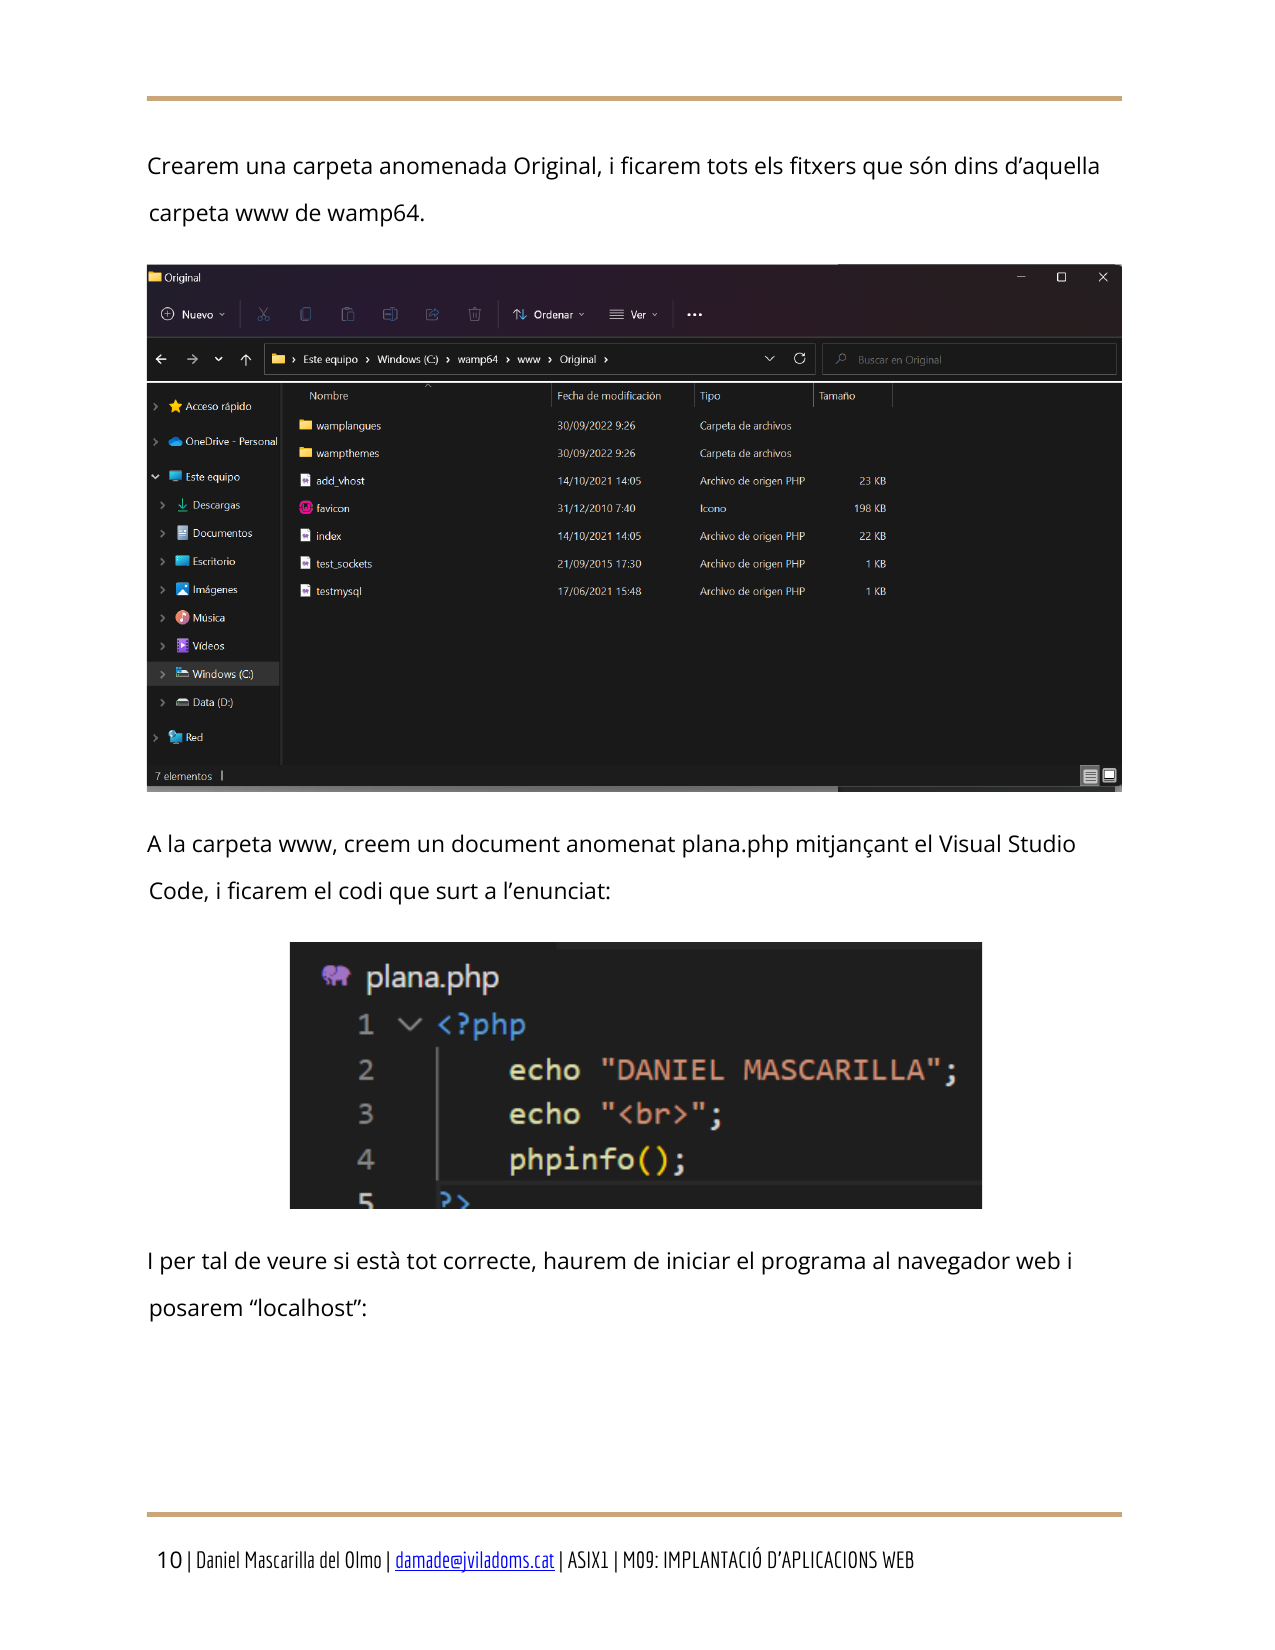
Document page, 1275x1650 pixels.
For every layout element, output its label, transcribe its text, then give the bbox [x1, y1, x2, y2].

picture [146, 264, 1122, 792]
picture [289, 942, 983, 1209]
text A la carpeta www, creem un document anomenat plana.php mitjançant el Visual Studio Code, i ficarem el codi que surt a l’enunciat: [147, 828, 1125, 906]
picture [146, 1512, 1122, 1517]
picture [146, 96, 1122, 101]
text I per tal de veure si està tot correcte, haurem de iniciar el programa al navegador web i posarem “localhost”: [147, 1245, 1125, 1323]
text Crearem una carpeta anomenada Original, i ficarem tots els fitxers que són dins d’aquella carpeta www de wamp64. [147, 150, 1125, 228]
